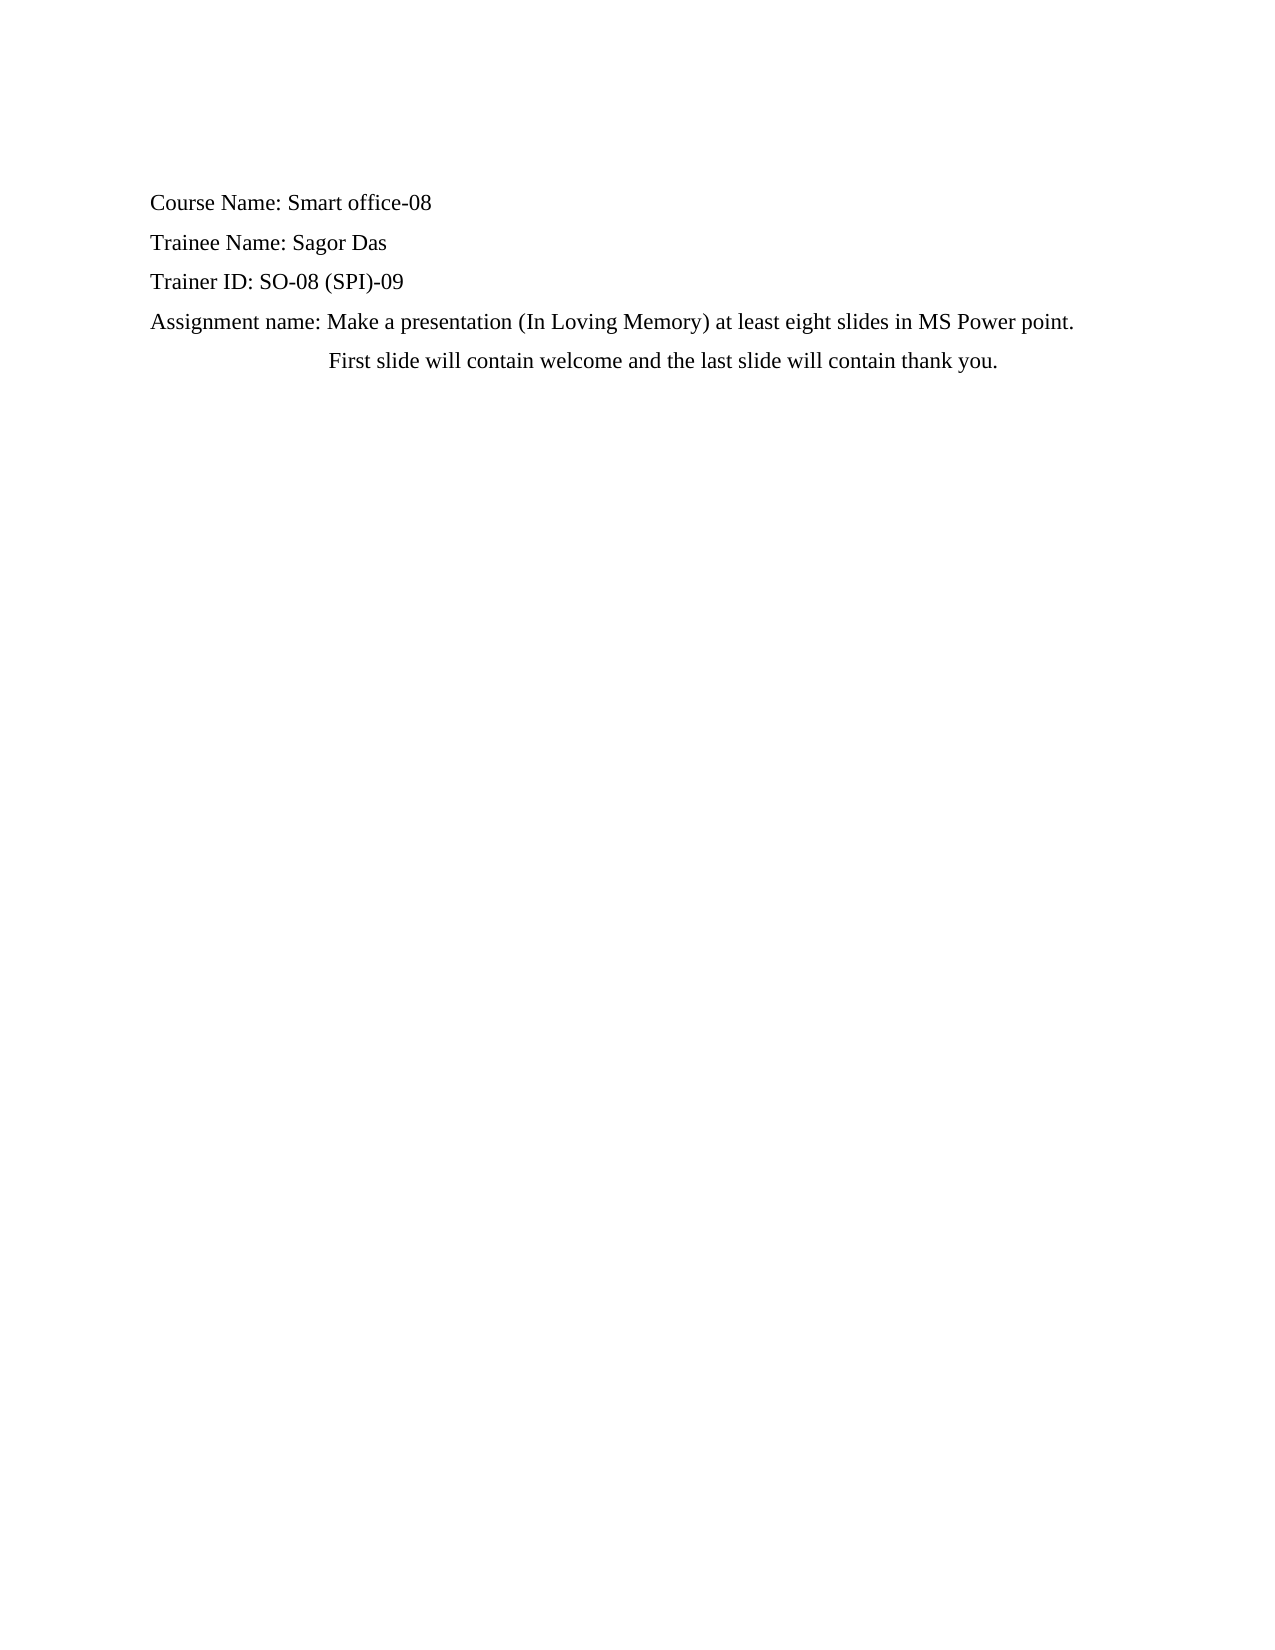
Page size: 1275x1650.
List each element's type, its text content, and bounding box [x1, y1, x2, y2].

text Trainer ID: SO-08 (SPI)-09 [150, 268, 1125, 295]
text Trainee Name: Sagor Das [150, 229, 1125, 255]
text Assignment name: Make a presentation (In Loving Memory) at least eight slides in MS Power point. [150, 308, 1125, 334]
text First slide will contain welcome and the last slide will contain thank you. [150, 347, 1125, 374]
text Course Name: Smart office-08 [150, 189, 1125, 216]
